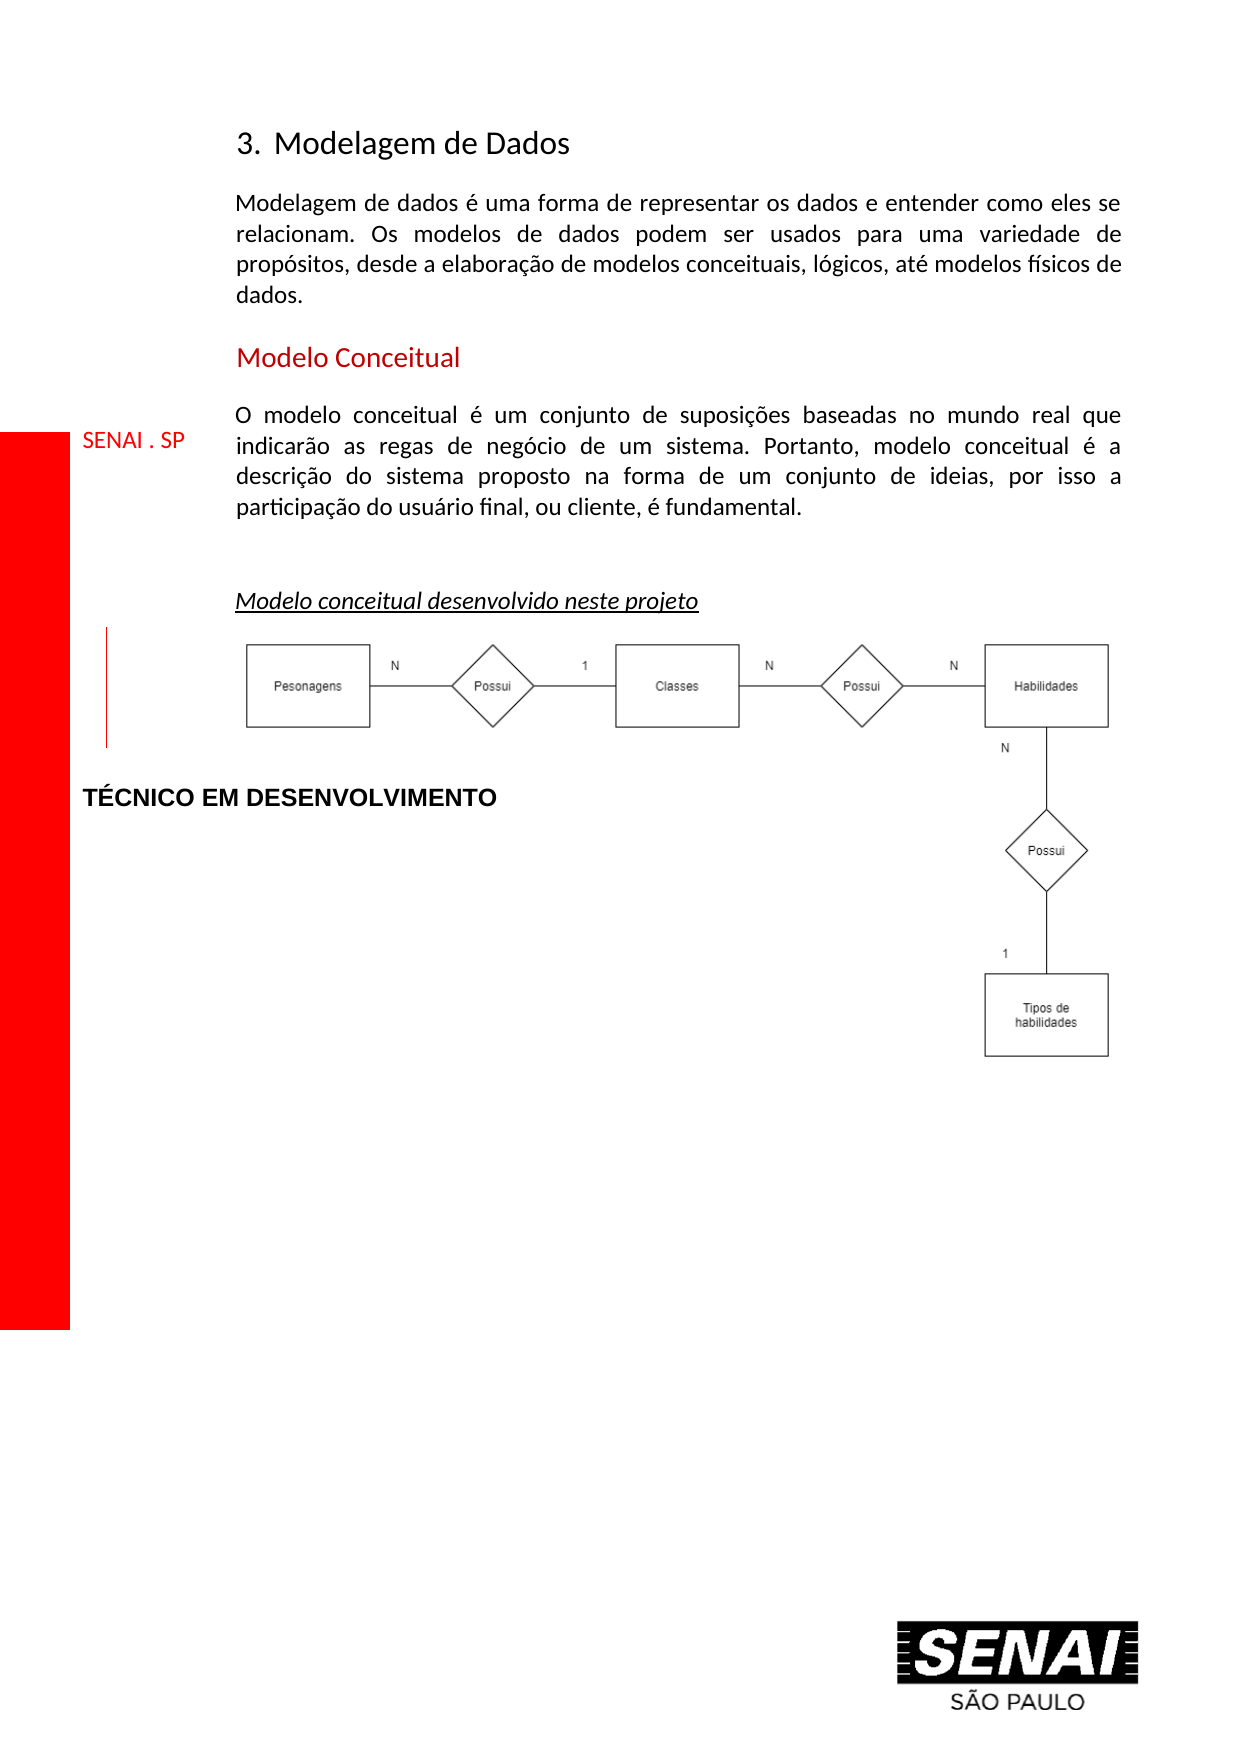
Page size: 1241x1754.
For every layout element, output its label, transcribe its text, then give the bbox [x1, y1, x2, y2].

text Modelagem de dados é uma forma de representar os dados e entender como eles se relacionam. Os modelos de dados podem ser usados para uma variedade de propósitos, desde a elaboração de modelos conceituais, lógicos, até modelos físicos de dados. [235, 187, 1123, 309]
subtitle Modelo Conceitual [236, 339, 1123, 374]
picture [234, 632, 1121, 1069]
picture [897, 1614, 1143, 1710]
text O modelo conceitual é um conjunto de suposições baseadas no mundo real que indicarão as regas de negócio de um sistema. Portanto, modelo conceitual é a descrição do sistema proposto na forma de um conjunto de ideias, por isso a participação do usuário final, ou cliente, é fundamental. [235, 399, 1123, 521]
subtitle Modelagem de Dados [236, 122, 1123, 162]
text Modelo conceitual desenvolvido neste projeto [235, 585, 1123, 616]
